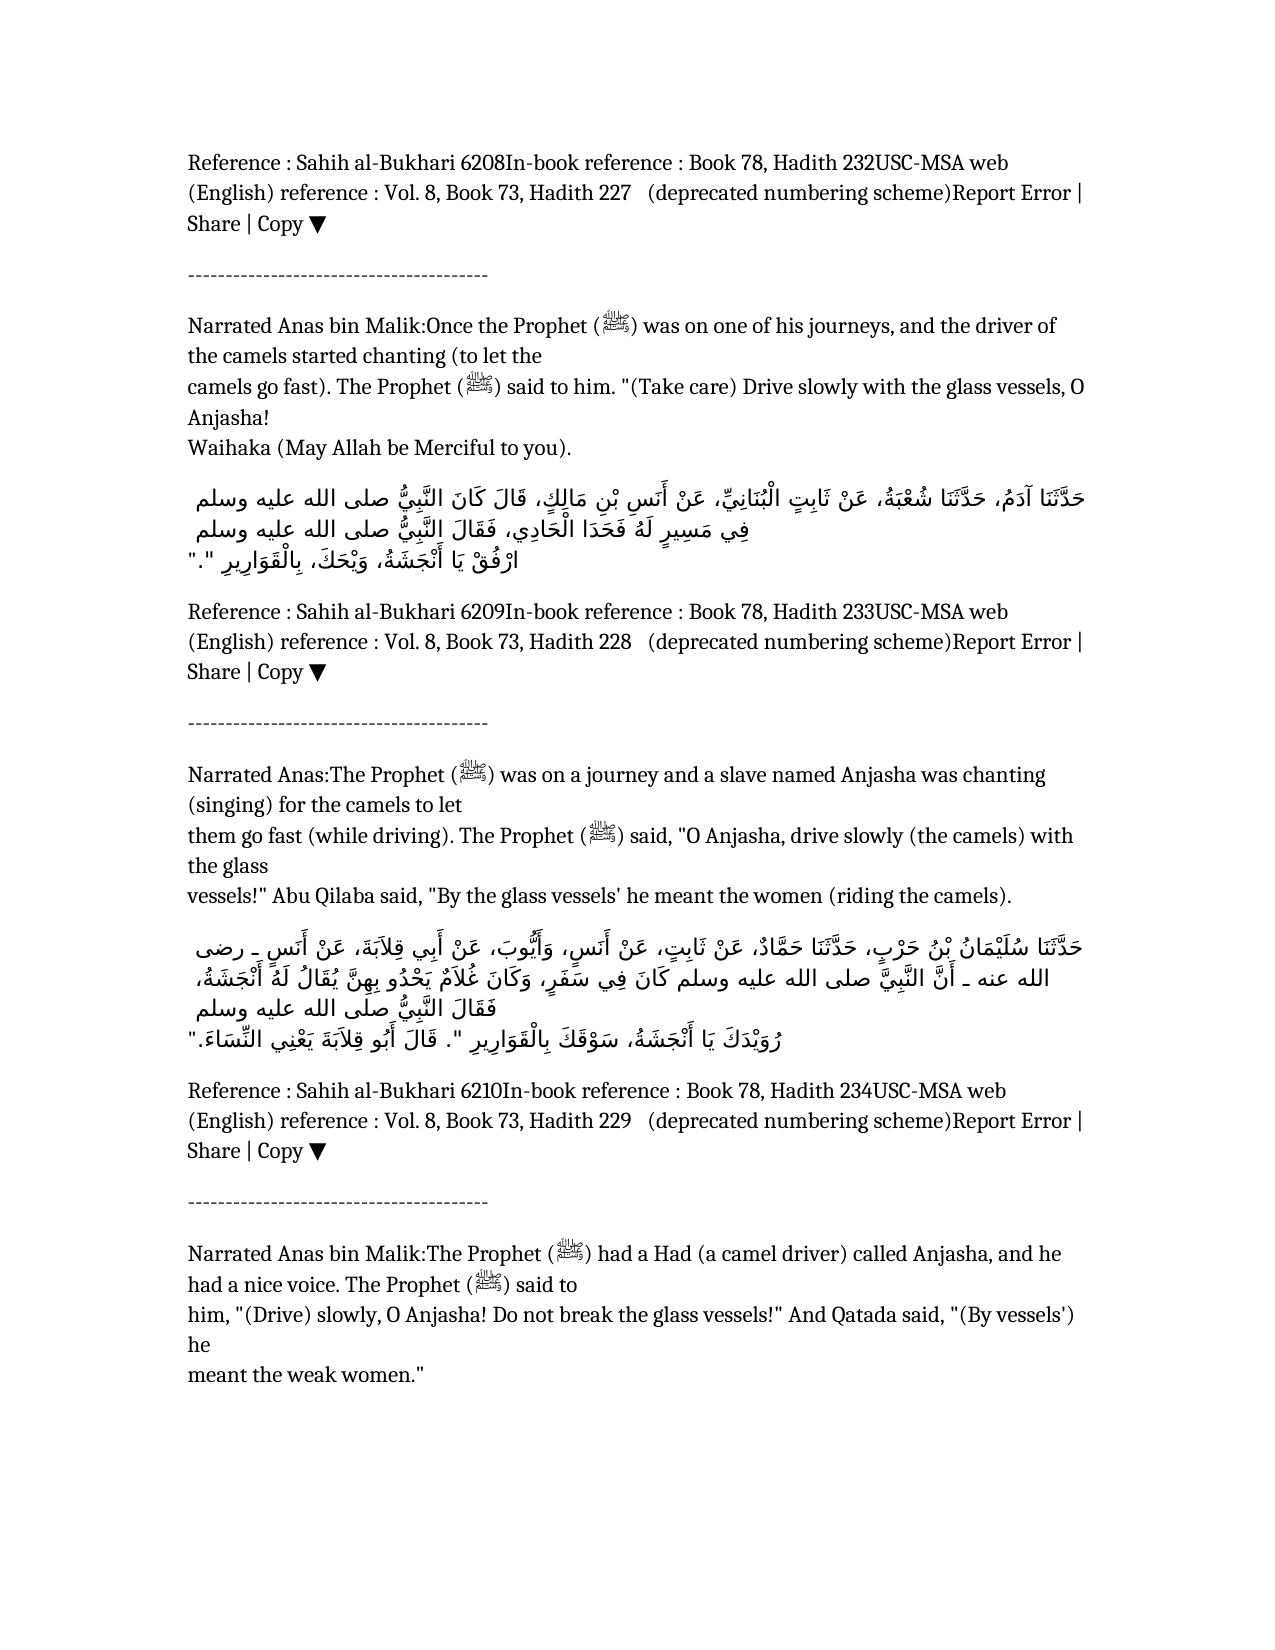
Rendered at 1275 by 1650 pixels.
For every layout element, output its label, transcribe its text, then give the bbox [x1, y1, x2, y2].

text Reference : Sahih al-Bukhari 6209In-book reference : Book 78, Hadith 233USC-MSA web (English) reference : Vol. 8, Book 73, Hadith 228 (deprecated numbering scheme)Report Error | Share | Copy ▼ [187, 598, 1087, 685]
text ---------------------------------------- [187, 261, 1087, 288]
text ---------------------------------------- [187, 710, 1087, 736]
text Narrated Anas bin Malik:The Prophet (ﷺ) had a Had (a camel driver) called Anjasha, and he had a nice voice. The Prophet (ﷺ) said to him, "(Drive) slowly, O Anjasha! Do not break the glass vessels!" And Qatada said, "(By vessels') he meant the weak women." [187, 1240, 1087, 1389]
text حَدَّثَنَا سُلَيْمَانُ بْنُ حَرْبٍ، حَدَّثَنَا حَمَّادٌ، عَنْ ثَابِتٍ، عَنْ أَنَسٍ، وَأَيُّوبَ، عَنْ أَبِي قِلاَبَةَ، عَنْ أَنَسٍ ـ رضى الله عنه ـ أَنَّ النَّبِيَّ صلى الله عليه وسلم كَانَ فِي سَفَرٍ، وَكَانَ غُلاَمٌ يَحْدُو بِهِنَّ يُقَالُ لَهُ أَنْجَشَةُ، فَقَالَ النَّبِيُّ صلى الله عليه وسلم ‏ "‏ رُوَيْدَكَ يَا أَنْجَشَةُ، سَوْقَكَ بِالْقَوَارِيرِ ‏"‏‏.‏ قَالَ أَبُو قِلاَبَةَ يَعْنِي النِّسَاءَ‏.‏ [187, 934, 1087, 1053]
text ---------------------------------------- [187, 1189, 1087, 1216]
text حَدَّثَنَا آدَمُ، حَدَّثَنَا شُعْبَةُ، عَنْ ثَابِتٍ الْبُنَانِيِّ، عَنْ أَنَسِ بْنِ مَالِكٍ، قَالَ كَانَ النَّبِيُّ صلى الله عليه وسلم فِي مَسِيرٍ لَهُ فَحَدَا الْحَادِي، فَقَالَ النَّبِيُّ صلى الله عليه وسلم ‏ "‏ ارْفُقْ يَا أَنْجَشَةُ، وَيْحَكَ، بِالْقَوَارِيرِ ‏"‏‏.‏ [187, 486, 1087, 574]
text Narrated Anas bin Malik:Once the Prophet (ﷺ) was on one of his journeys, and the driver of the camels started chanting (to let the camels go fast). The Prophet (ﷺ) said to him. "(Take care) Drive slowly with the glass vessels, O Anjasha! Waihaka (May Allah be Merciful to you). [187, 312, 1087, 461]
text Reference : Sahih al-Bukhari 6208In-book reference : Book 78, Hadith 232USC-MSA web (English) reference : Vol. 8, Book 73, Hadith 227 (deprecated numbering scheme)Report Error | Share | Copy ▼ [187, 150, 1087, 237]
text Narrated Anas:The Prophet (ﷺ) was on a journey and a slave named Anjasha was chanting (singing) for the camels to let them go fast (while driving). The Prophet (ﷺ) said, "O Anjasha, drive slowly (the camels) with the glass vessels!" Abu Qilaba said, "By the glass vessels' he meant the women (riding the camels). [187, 761, 1087, 909]
text Reference : Sahih al-Bukhari 6210In-book reference : Book 78, Hadith 234USC-MSA web (English) reference : Vol. 8, Book 73, Hadith 229 (deprecated numbering scheme)Report Error | Share | Copy ▼ [187, 1078, 1087, 1164]
